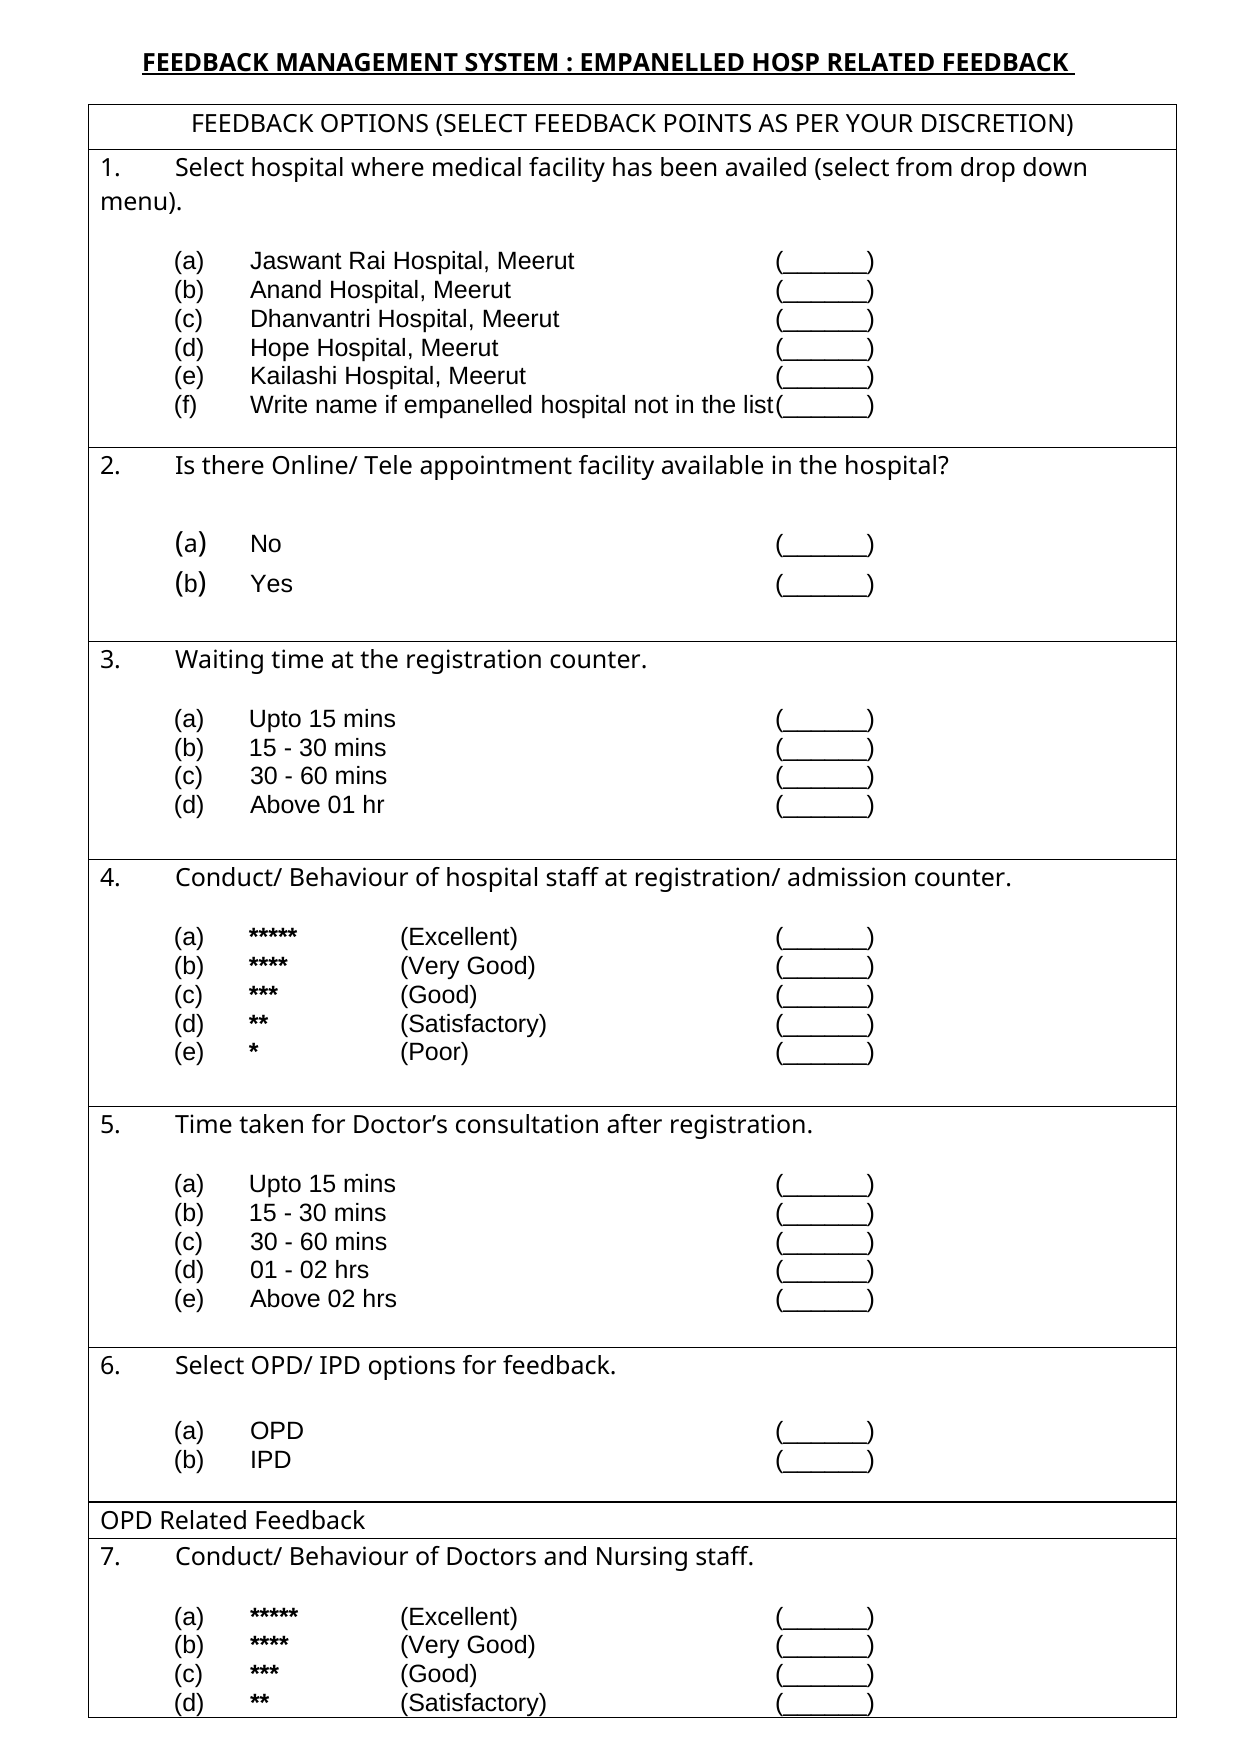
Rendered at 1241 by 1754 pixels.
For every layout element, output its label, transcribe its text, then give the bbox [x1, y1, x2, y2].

table_cell 1. Select hospital where medical facility has been availed (select from drop down menu). Jaswant Rai Hospital, Meerut (______) Anand Hospital, Meerut (______) Dhanvantri Hospital, Meerut (______) Hope Hospital, Meerut (______) Kailashi Hospital, Meerut (______) Write name if empanelled hospital not in the list (______) [89, 150, 1176, 447]
table_cell 5. Time taken for Doctor’s consultation after registration. Upto 15 mins (______) 15 - 30 mins (______) 30 - 60 mins (______) 01 - 02 hrs (______) Above 02 hrs (______) [89, 1107, 1176, 1347]
table_header FEEDBACK OPTIONS (SELECT FEEDBACK POINTS AS PER YOUR DISCRETION) [89, 105, 1176, 148]
table_cell 3. Waiting time at the registration counter. Upto 15 mins (______) 15 - 30 mins (______) 30 - 60 mins (______) Above 01 hr (______) [89, 642, 1176, 858]
table_cell 6. Select OPD/ IPD options for feedback. OPD (______) IPD (______) [89, 1348, 1176, 1501]
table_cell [89, 1539, 1176, 1717]
table_cell 2. Is there Online/ Tele appointment facility available in the hospital? (a) No (______) (b) Yes (______) [89, 448, 1176, 641]
table_cell OPD Related Feedback [89, 1503, 1176, 1538]
text FEEDBACK MANAGEMENT SYSTEM : EMPANELLED HOSP RELATED FEEDBACK [59, 44, 1152, 78]
table_cell 4. Conduct/ Behaviour of hospital staff at registration/ admission counter. ***** (Excellent) (______) **** (Very Good) (______) *** (Good) (______) ** (Satisfactory) (______) * (Poor) (______) [89, 860, 1176, 1106]
